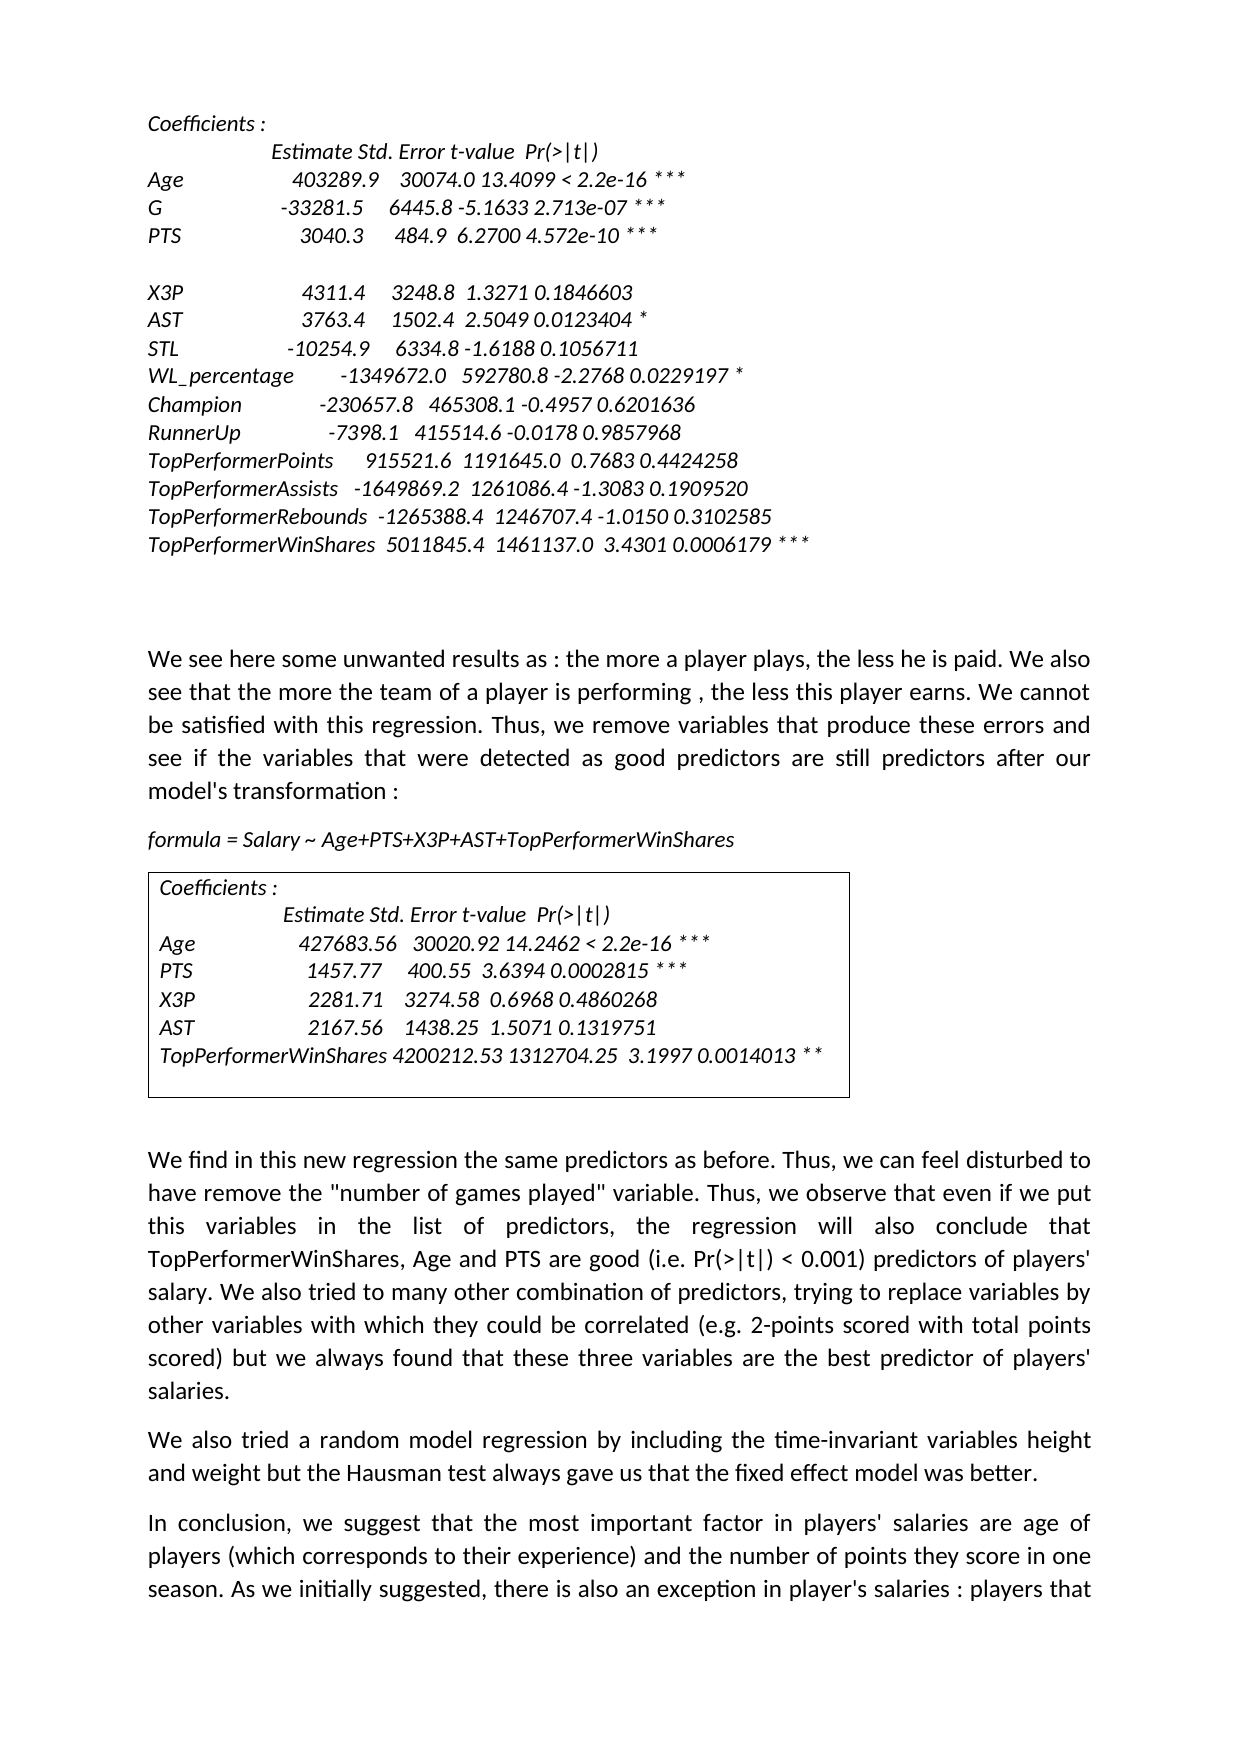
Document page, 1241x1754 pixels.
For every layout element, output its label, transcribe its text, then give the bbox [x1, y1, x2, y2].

table_header Coefficients : Estimate Std. Error t-value Pr(>|t|) Age 427683.56 30020.92 14.2462 < 2.2e-16 *** PTS 1457.77 400.55 3.6394 0.0002815 *** X3P 2281.71 3274.58 0.6968 0.4860268 AST 2167.56 1438.25 1.5071 0.1319751 TopPerformerWinShares 4200212.53 1312704.25 3.1997 0.0014013 ** [149, 873, 849, 1097]
text We find in this new regression the same predictors as before. Thus, we can feel disturbed to have remove the "number of games played" variable. Thus, we observe that even if we put this variables in the list of predictors, the regression will also conclude that TopPerformerWinShares, Age and PTS are good (i.e. Pr(>|t|) < 0.001) predictors of players' salary. We also tried to many other combination of predictors, trying to replace variables by other variables with which they could be correlated (e.g. 2-points scored with total points scored) but we always found that these three variables are the best predictor of players' salaries. [148, 1145, 1093, 1406]
text We also tried a random model regression by including the time-invariant variables height and weight but the Hausman test always gave us that the fixed effect model was better. [148, 1425, 1093, 1488]
text formula = Salary ~ Age+PTS+X3P+AST+TopPerformerWinShares [148, 825, 1093, 853]
table_header Coefficients : Estimate Std. Error t-value Pr(>|t|) Age 403289.9 30074.0 13.4099 < 2.2e-16 *** G -33281.5 6445.8 -5.1633 2.713e-07 *** PTS 3040.3 484.9 6.2700 4.572e-10 *** X3P 4311.4 3248.8 1.3271 0.1846603 AST 3763.4 1502.4 2.5049 0.0123404 * STL -10254.9 6334.8 -1.6188 0.1056711 WL_percentage -1349672.0 592780.8 -2.2768 0.0229197 * Champion -230657.8 465308.1 -0.4957 0.6201636 RunnerUp -7398.1 415514.6 -0.0178 0.9857968 TopPerformerPoints 915521.6 1191645.0 0.7683 0.4424258 TopPerformerAssists -1649869.2 1261086.4 -1.3083 0.1909520 TopPerformerRebounds -1265388.4 1246707.4 -1.0150 0.3102585 TopPerformerWinShares 5011845.4 1461137.0 3.4301 0.0006179 *** [136, 110, 838, 586]
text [148, 1507, 1093, 1603]
text We see here some unwanted results as : the more a player plays, the less he is paid. We also see that the more the team of a player is performing , the less this player earns. We cannot be satisfied with this regression. Thus, we remove variables that produce these errors and see if the variables that were detected as good predictors are still predictors after our model's transformation : [148, 643, 1093, 806]
